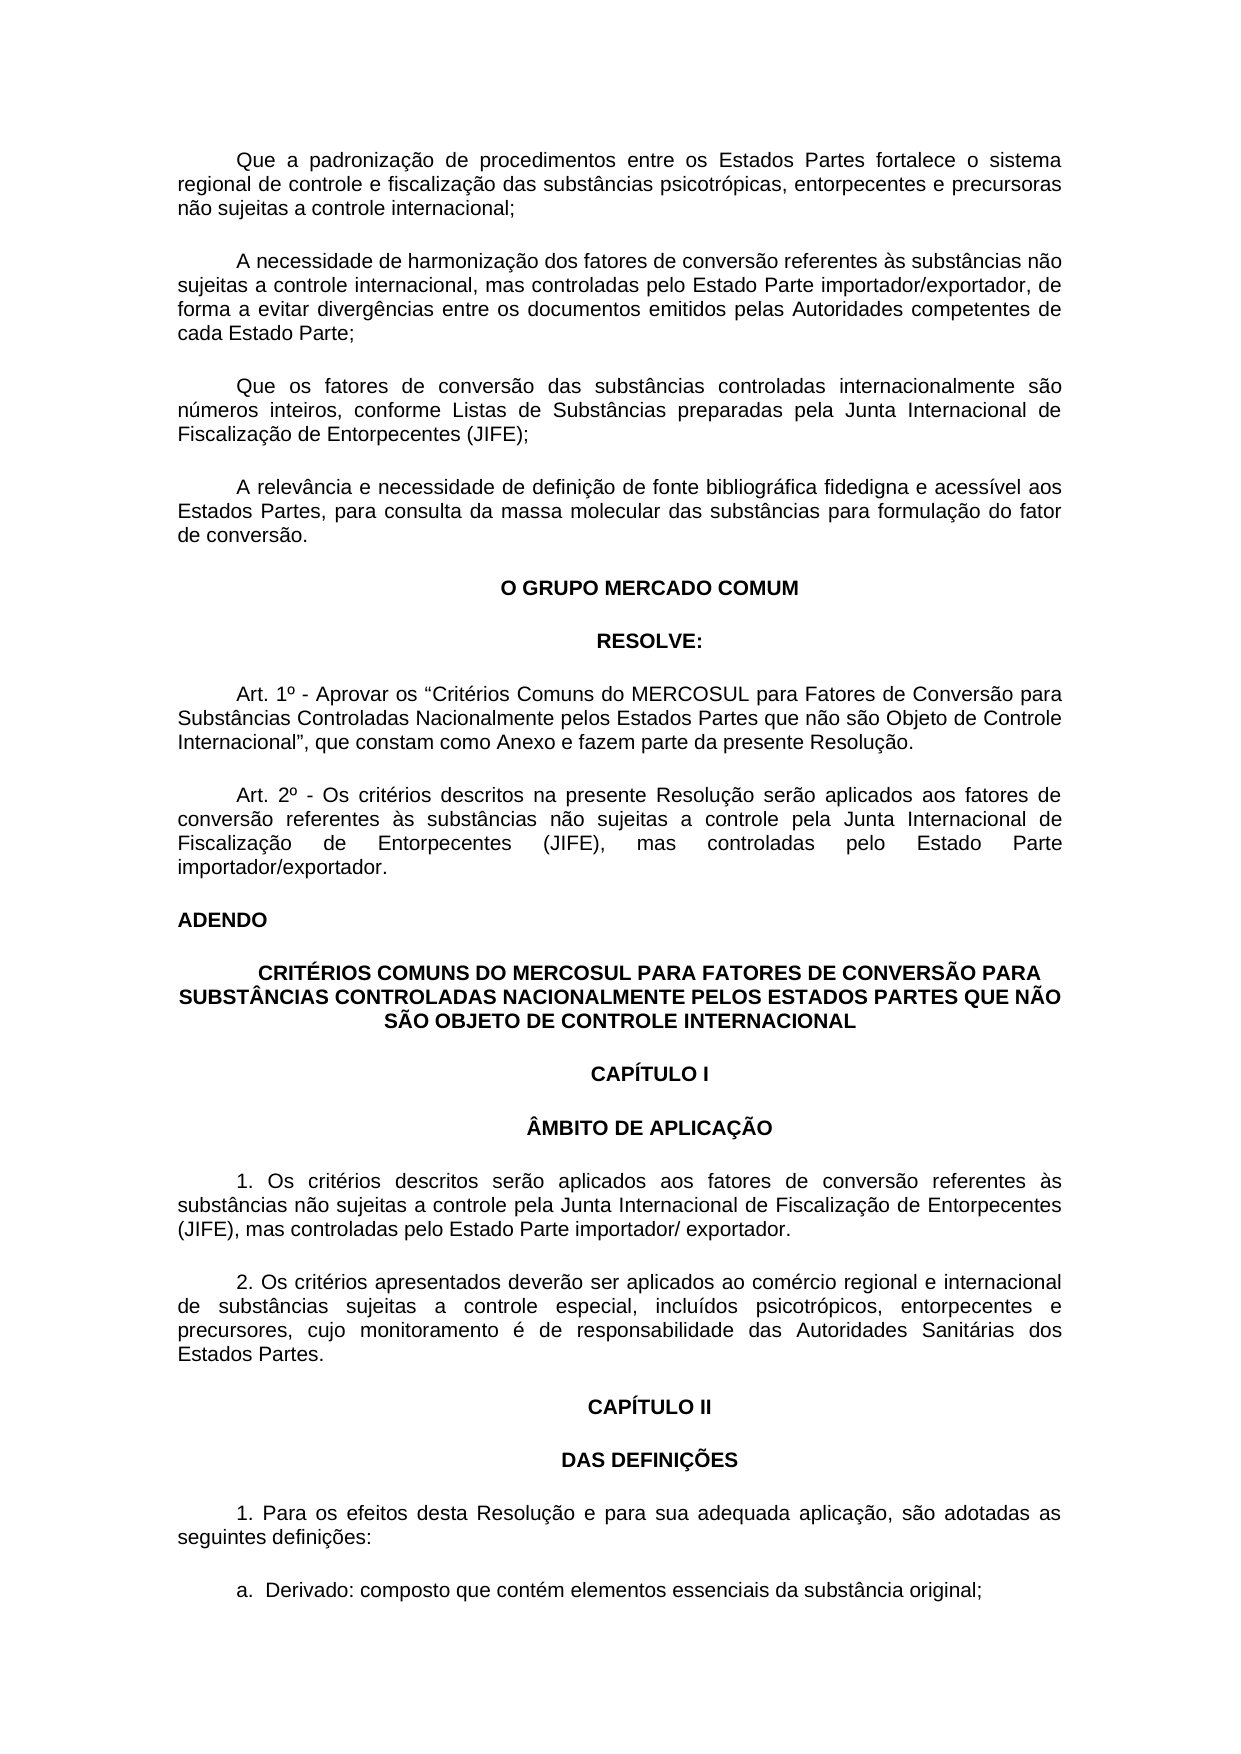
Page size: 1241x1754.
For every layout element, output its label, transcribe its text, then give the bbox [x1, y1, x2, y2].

text ÂMBITO DE APLICAÇÃO [177, 1115, 1063, 1139]
text CRITÉRIOS COMUNS DO MERCOSUL PARA FATORES DE CONVERSÃO PARA SUBSTÂNCIAS CONTROLADAS NACIONALMENTE PELOS ESTADOS PARTES QUE NÃO SÃO OBJETO DE CONTROLE INTERNACIONAL [177, 961, 1063, 1033]
text Art. 1º - Aprovar os “Critérios Comuns do MERCOSUL para Fatores de Conversão para Substâncias Controladas Nacionalmente pelos Estados Partes que não são Objeto de Controle Internacional”, que constam como Anexo e fazem parte da presente Resolução. [177, 682, 1063, 754]
text 2. Os critérios apresentados deverão ser aplicados ao comércio regional e internacional de substâncias sujeitas a controle especial, incluídos psicotrópicos, entorpecentes e precursores, cujo monitoramento é de responsabilidade das Autoridades Sanitárias dos Estados Partes. [177, 1269, 1063, 1365]
text O GRUPO MERCADO COMUM [177, 576, 1063, 600]
text 1. Para os efeitos desta Resolução e para sua adequada aplicação, são adotadas as seguintes definições: [177, 1501, 1063, 1549]
text CAPÍTULO II [177, 1394, 1063, 1418]
text CAPÍTULO I [177, 1062, 1063, 1086]
text A relevância e necessidade de definição de fonte bibliográfica fidedigna e acessível aos Estados Partes, para consulta da massa molecular das substâncias para formulação do fator de conversão. [177, 475, 1063, 547]
text ADENDO [177, 908, 1063, 932]
text RESOLVE: [177, 629, 1063, 653]
text Que a padronização de procedimentos entre os Estados Partes fortalece o sistema regional de controle e fiscalização das substâncias psicotrópicas, entorpecentes e precursoras não sujeitas a controle internacional; [177, 148, 1063, 219]
text 1. Os critérios descritos serão aplicados aos fatores de conversão referentes às substâncias não sujeitas a controle pela Junta Internacional de Fiscalização de Entorpecentes (JIFE), mas controladas pelo Estado Parte importador/ exportador. [177, 1168, 1063, 1240]
text A necessidade de harmonização dos fatores de conversão referentes às substâncias não sujeitas a controle internacional, mas controladas pelo Estado Parte importador/exportador, de forma a evitar divergências entre os documentos emitidos pelas Autoridades competentes de cada Estado Parte; [177, 249, 1063, 344]
text Que os fatores de conversão das substâncias controladas internacionalmente são números inteiros, conforme Listas de Substâncias preparadas pela Junta Internacional de Fiscalização de Entorpecentes (JIFE); [177, 374, 1063, 446]
text a. Derivado: composto que contém elementos essenciais da substância original; [177, 1578, 1063, 1602]
text DAS DEFINIÇÕES [177, 1448, 1063, 1472]
text Art. 2º - Os critérios descritos na presente Resolução serão aplicados aos fatores de conversão referentes às substâncias não sujeitas a controle pela Junta Internacional de Fiscalização de Entorpecentes (JIFE), mas controladas pelo Estado Parte importador/exportador. [177, 783, 1063, 879]
